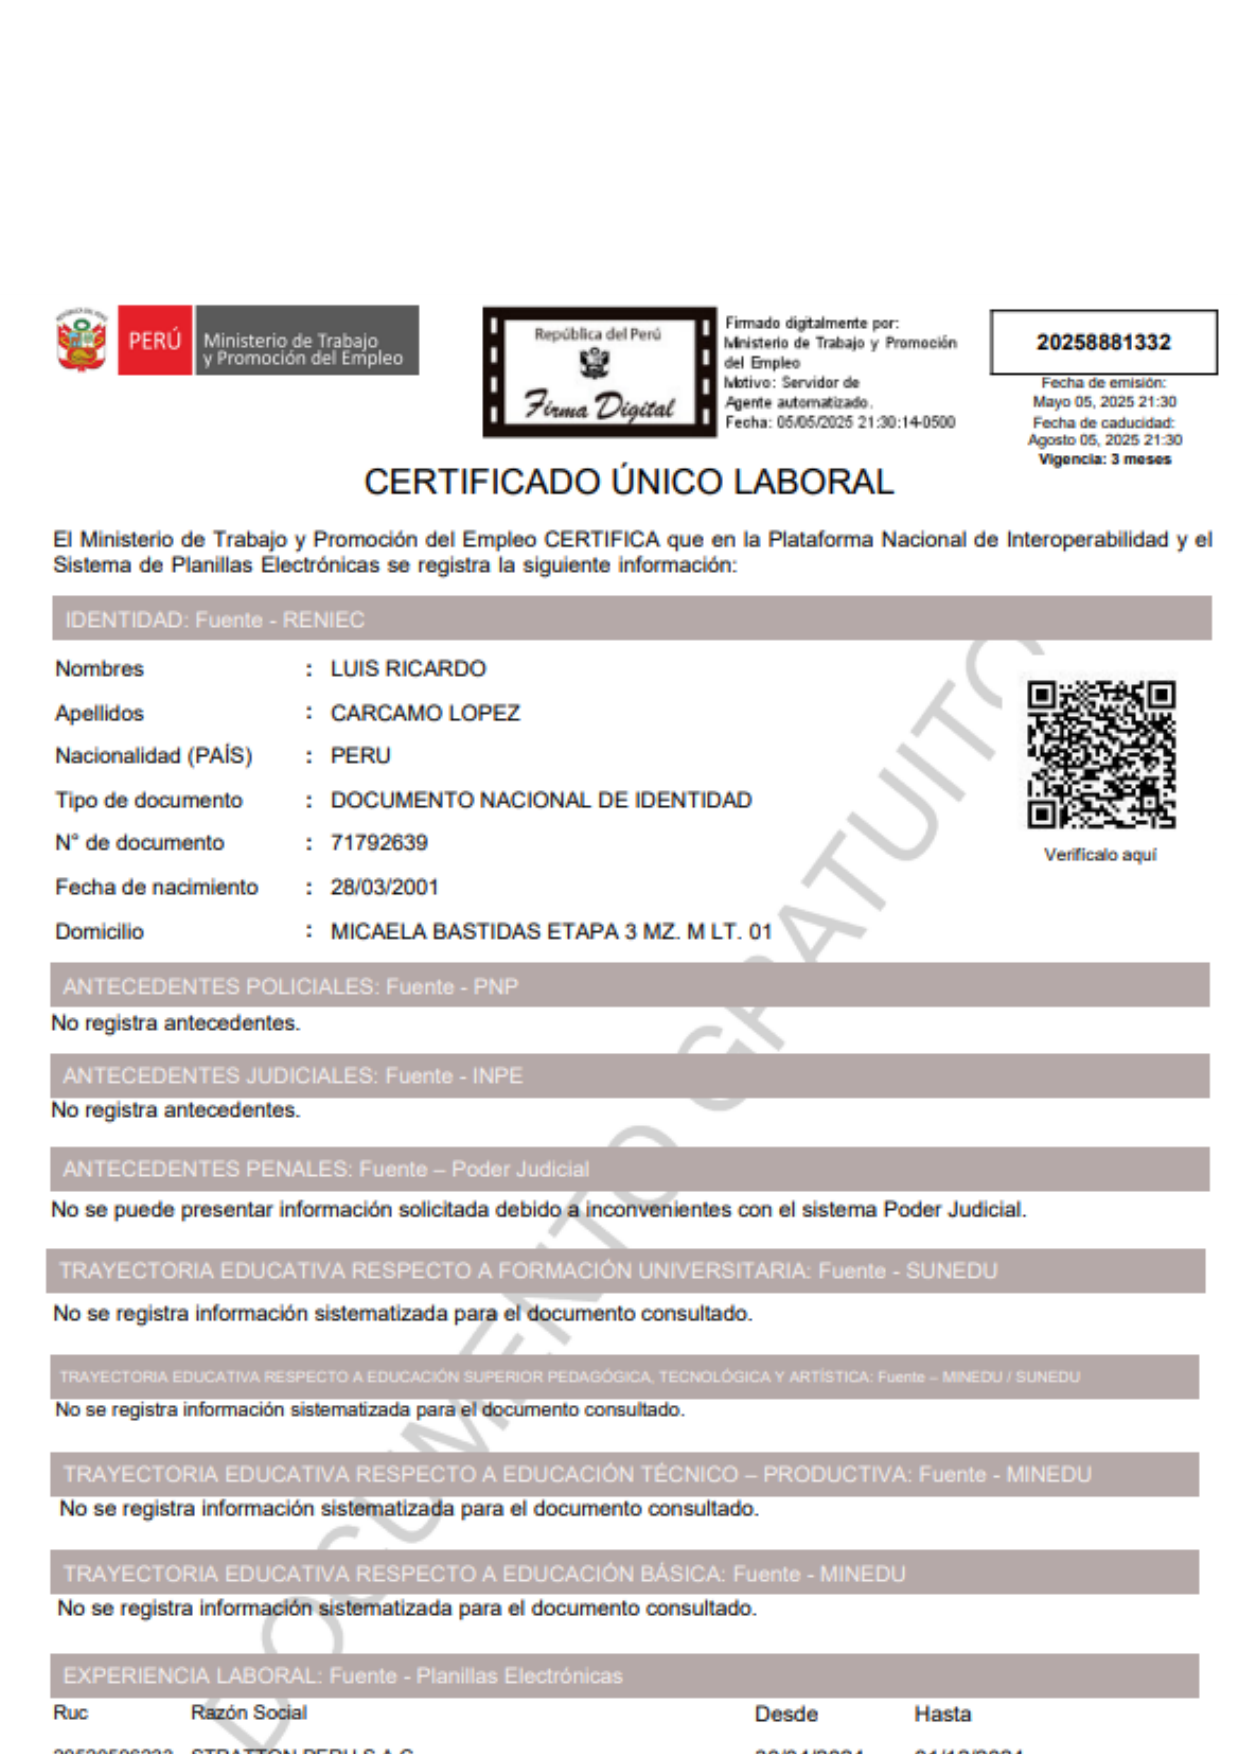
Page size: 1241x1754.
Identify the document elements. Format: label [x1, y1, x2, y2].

picture [0, 293, 1238, 1754]
